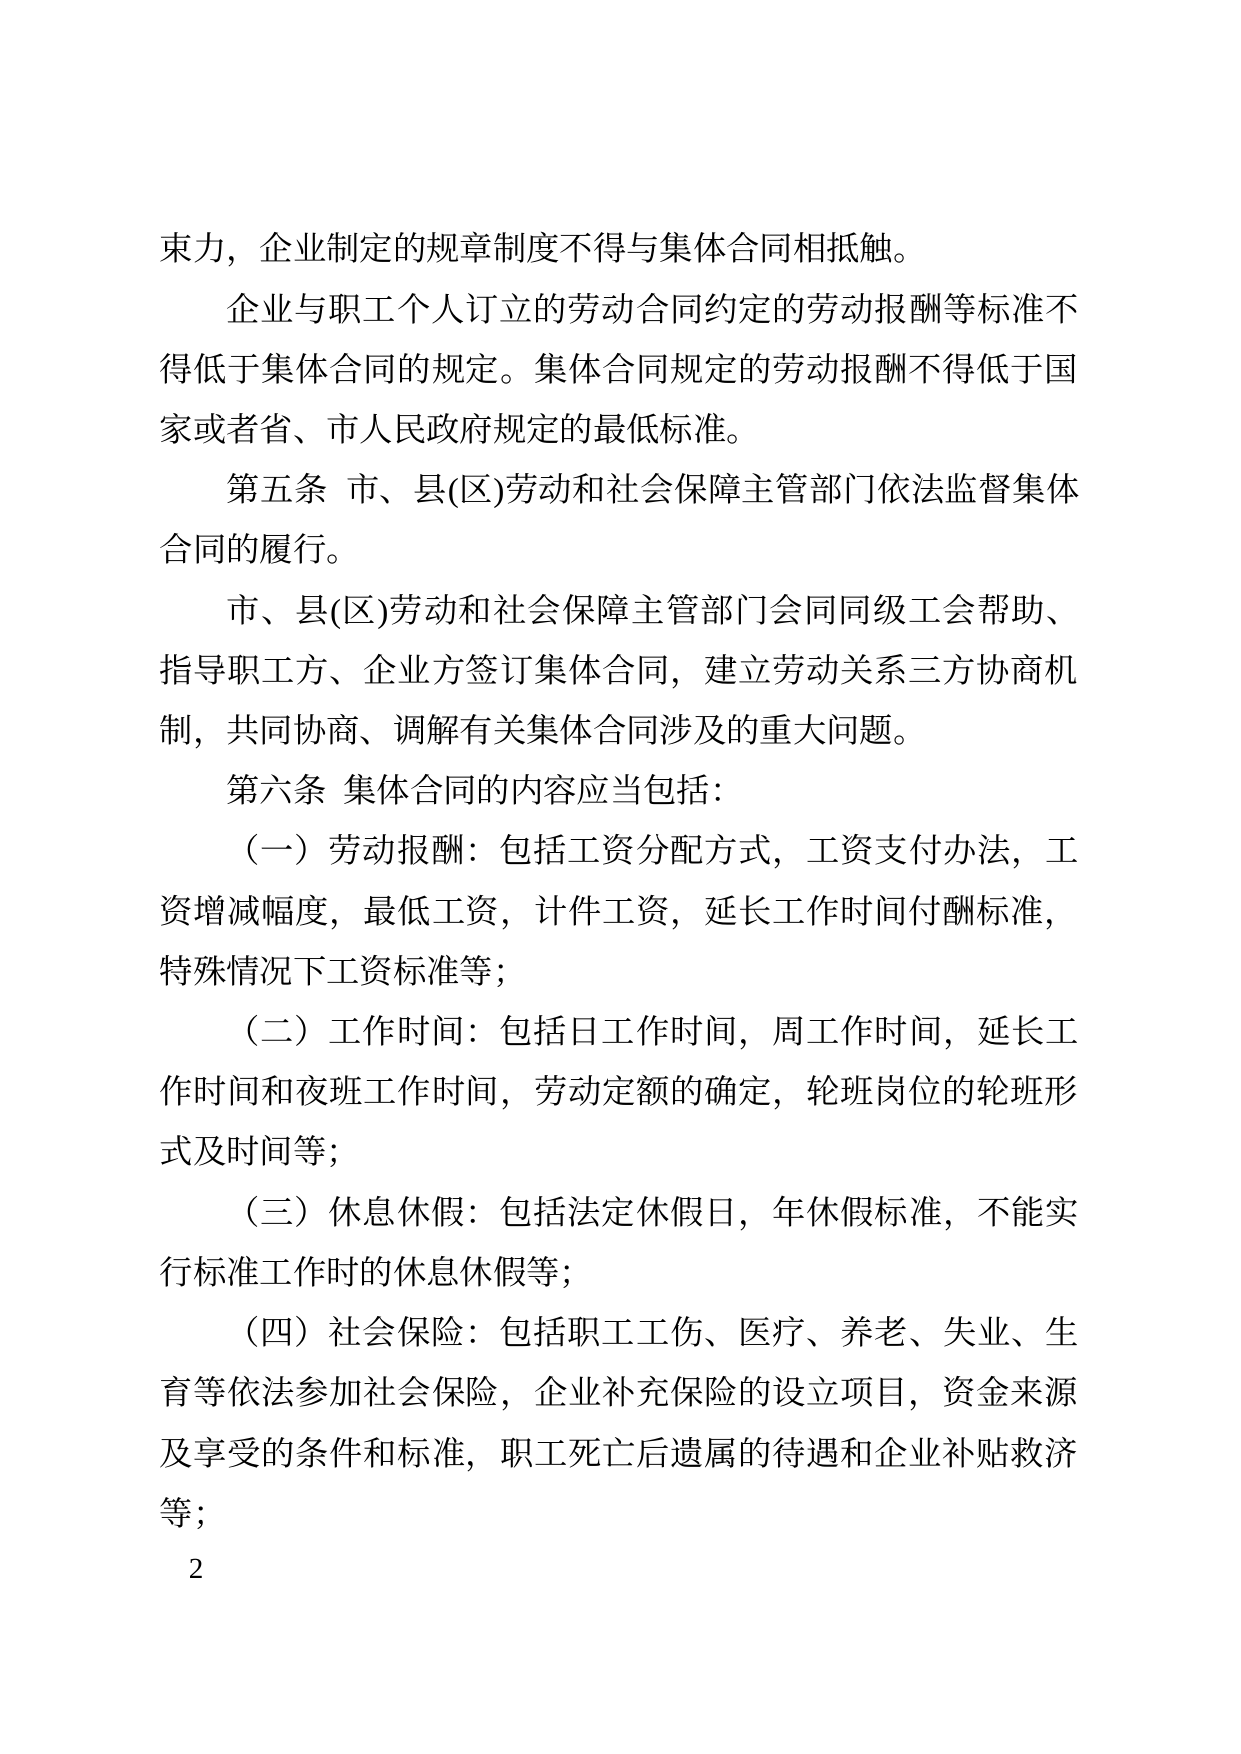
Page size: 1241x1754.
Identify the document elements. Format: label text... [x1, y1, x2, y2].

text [159, 213, 1081, 273]
text 第六条 集体合同的内容应当包括： [159, 754, 1081, 815]
text （四）社会保险：包括职工工伤、医疗、养老、失业、生育等依法参加社会保险，企业补充保险的设立项目，资金来源及享受的条件和标准，职工死亡后遗属的待遇和企业补贴救济等； [159, 1296, 1081, 1537]
text 第五条 市、县(区)劳动和社会保障主管部门依法监督集体合同的履行。 [159, 453, 1081, 574]
text 市、县(区)劳动和社会保障主管部门会同同级工会帮助、指导职工方、企业方签订集体合同，建立劳动关系三方协商机制，共同协商、调解有关集体合同涉及的重大问题。 [159, 574, 1081, 754]
text （二）工作时间：包括日工作时间，周工作时间，延长工作时间和夜班工作时间，劳动定额的确定，轮班岗位的轮班形式及时间等； [159, 995, 1081, 1176]
text （一）劳动报酬：包括工资分配方式，工资支付办法，工资增减幅度，最低工资，计件工资，延长工作时间付酬标准，特殊情况下工资标准等； [159, 815, 1081, 995]
text （三）休息休假：包括法定休假日，年休假标准，不能实行标准工作时的休息休假等； [159, 1176, 1081, 1296]
text 企业与职工个人订立的劳动合同约定的劳动报酬等标准不得低于集体合同的规定。集体合同规定的劳动报酬不得低于国家或者省、市人民政府规定的最低标准。 [159, 273, 1081, 453]
